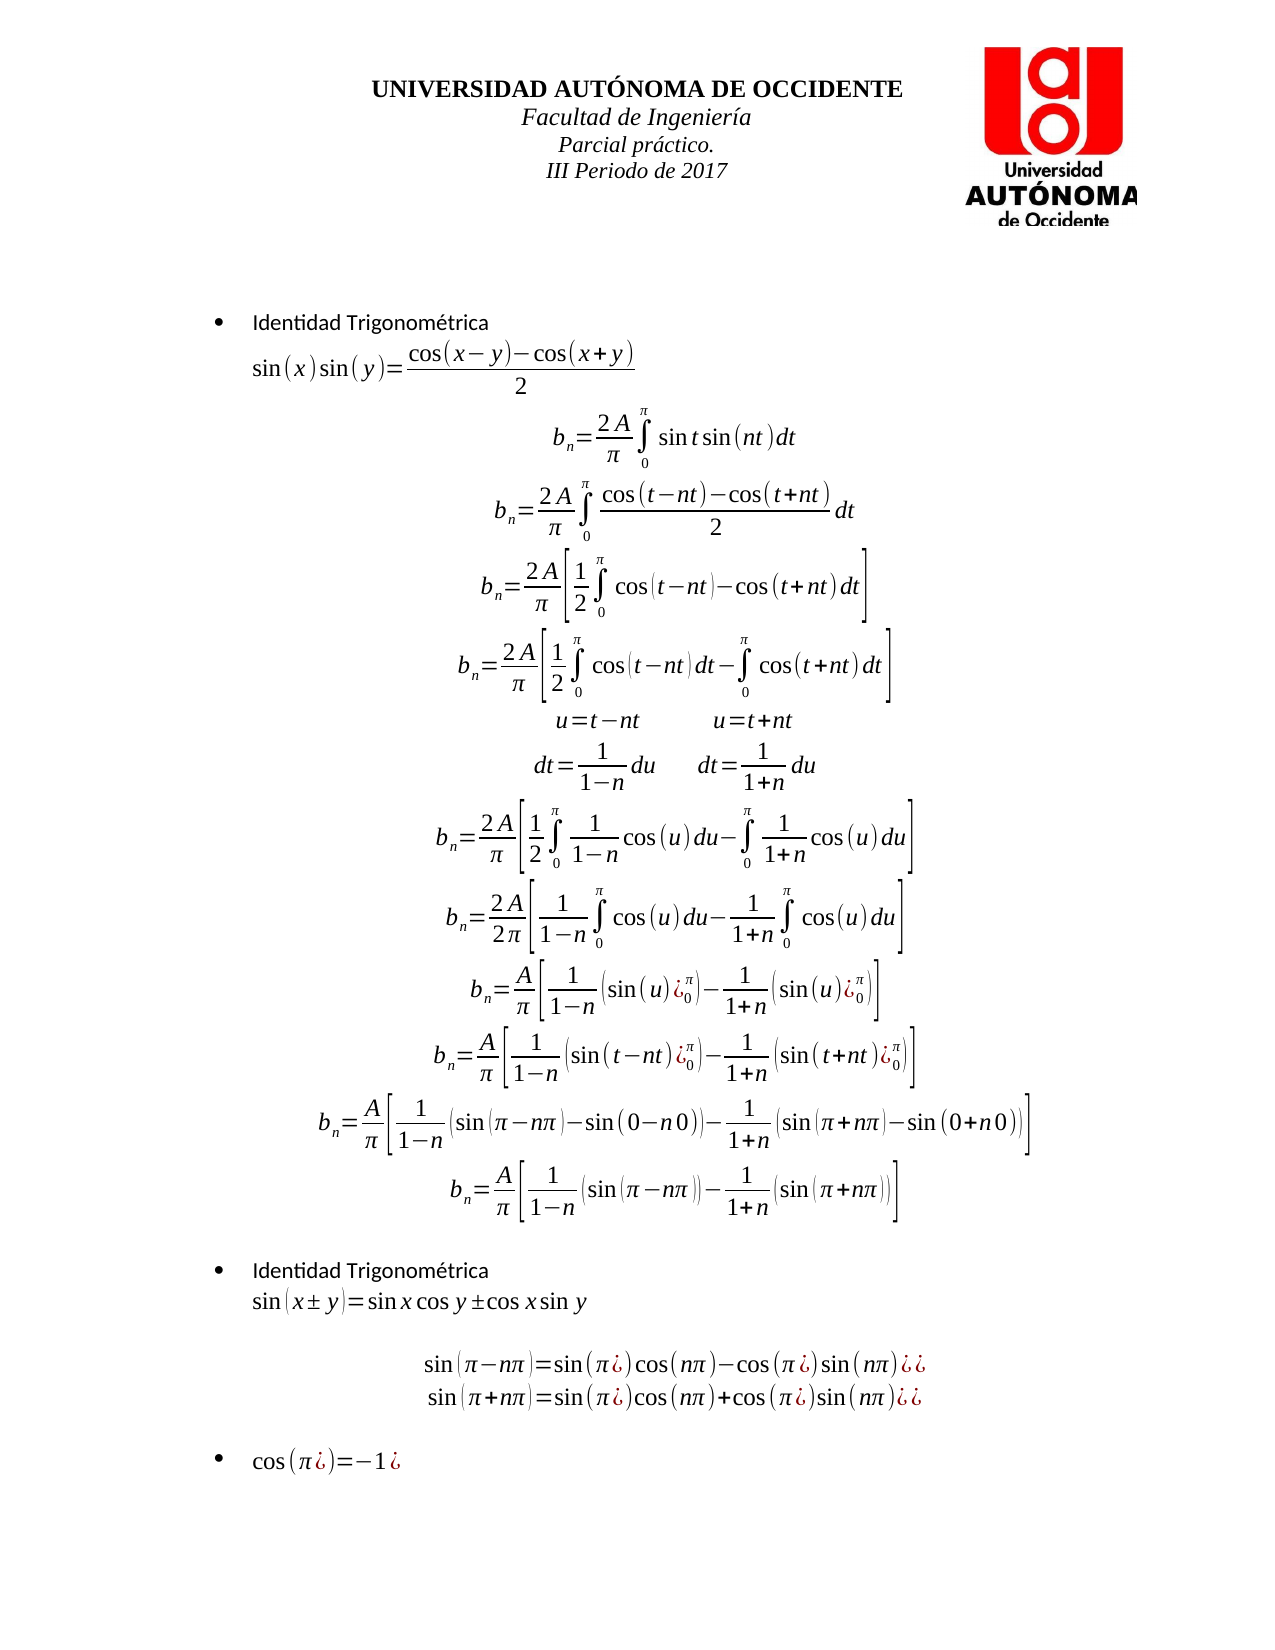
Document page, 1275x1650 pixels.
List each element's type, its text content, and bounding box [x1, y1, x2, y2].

list Identidad Trigonométrica [215, 308, 1098, 336]
list Identidad Trigonométrica [215, 1256, 1098, 1284]
picture [965, 47, 1137, 226]
